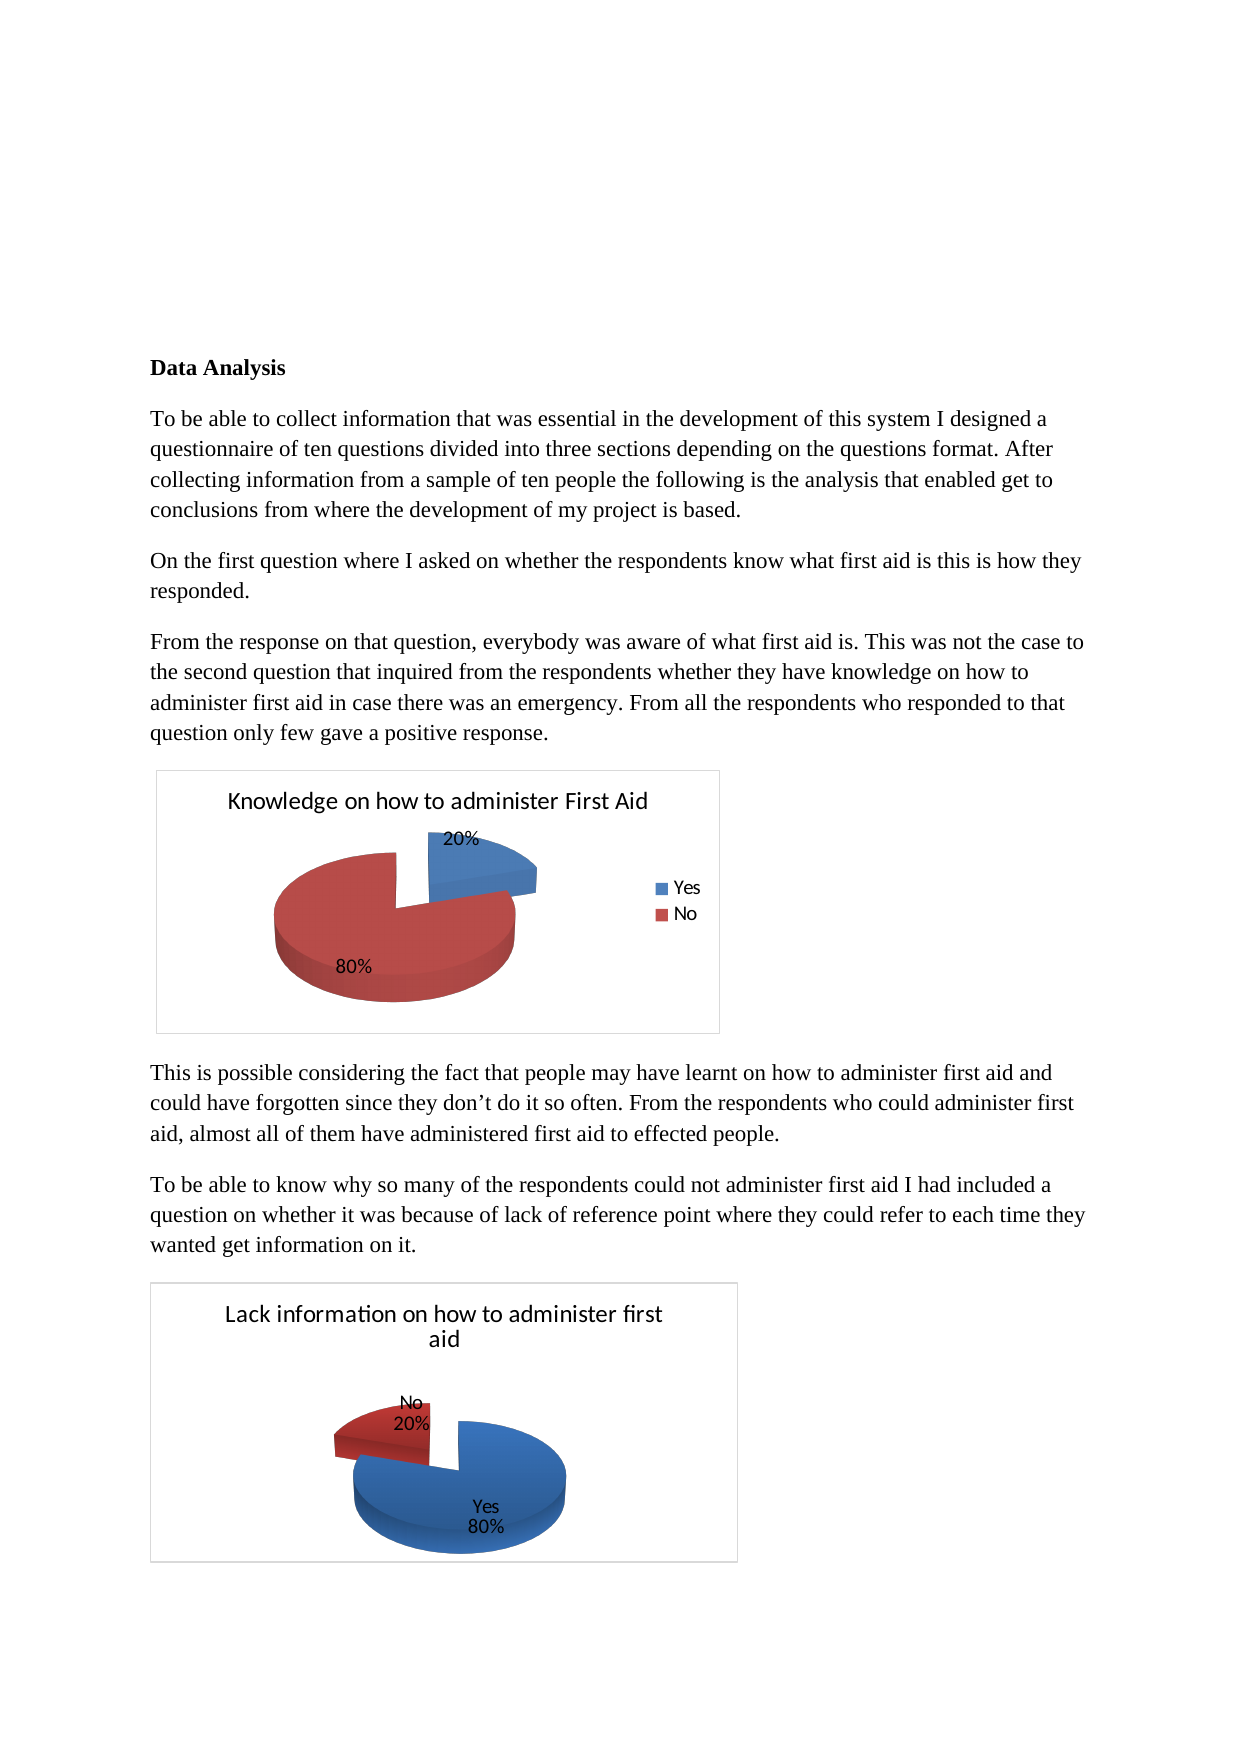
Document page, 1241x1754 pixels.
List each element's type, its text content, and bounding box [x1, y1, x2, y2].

text To be able to know why so many of the respondents could not administer first aid I had included a question on whether it was because of lack of reference point where they could refer to each time they wanted get information on it. [150, 1171, 1090, 1257]
text On the first question where I asked on whether the respondents know what first aid is this is how they responded. [150, 547, 1090, 603]
text To be able to collect information that was essential in the development of this system I designed a questionnaire of ten questions divided into three sections depending on the questions format. After collecting information from a sample of ten people the following is the analysis that enabled get to conclusions from where the development of my project is based. [150, 405, 1090, 522]
text This is possible considering the fact that people may have learnt on how to administer first aid and could have forgotten since they don’t do it so often. From the respondents who could administer first aid, almost all of them have administered first aid to effected people. [150, 1059, 1090, 1146]
text Data Analysis [150, 354, 1090, 381]
text From the response on that question, everybody was aware of what first aid is. This was not the case to the second question that inquired from the respondents whether they have knowledge on how to administer first aid in case there was an emergency. From all the respondents who responded to that question only few gave a positive response. [150, 628, 1090, 745]
